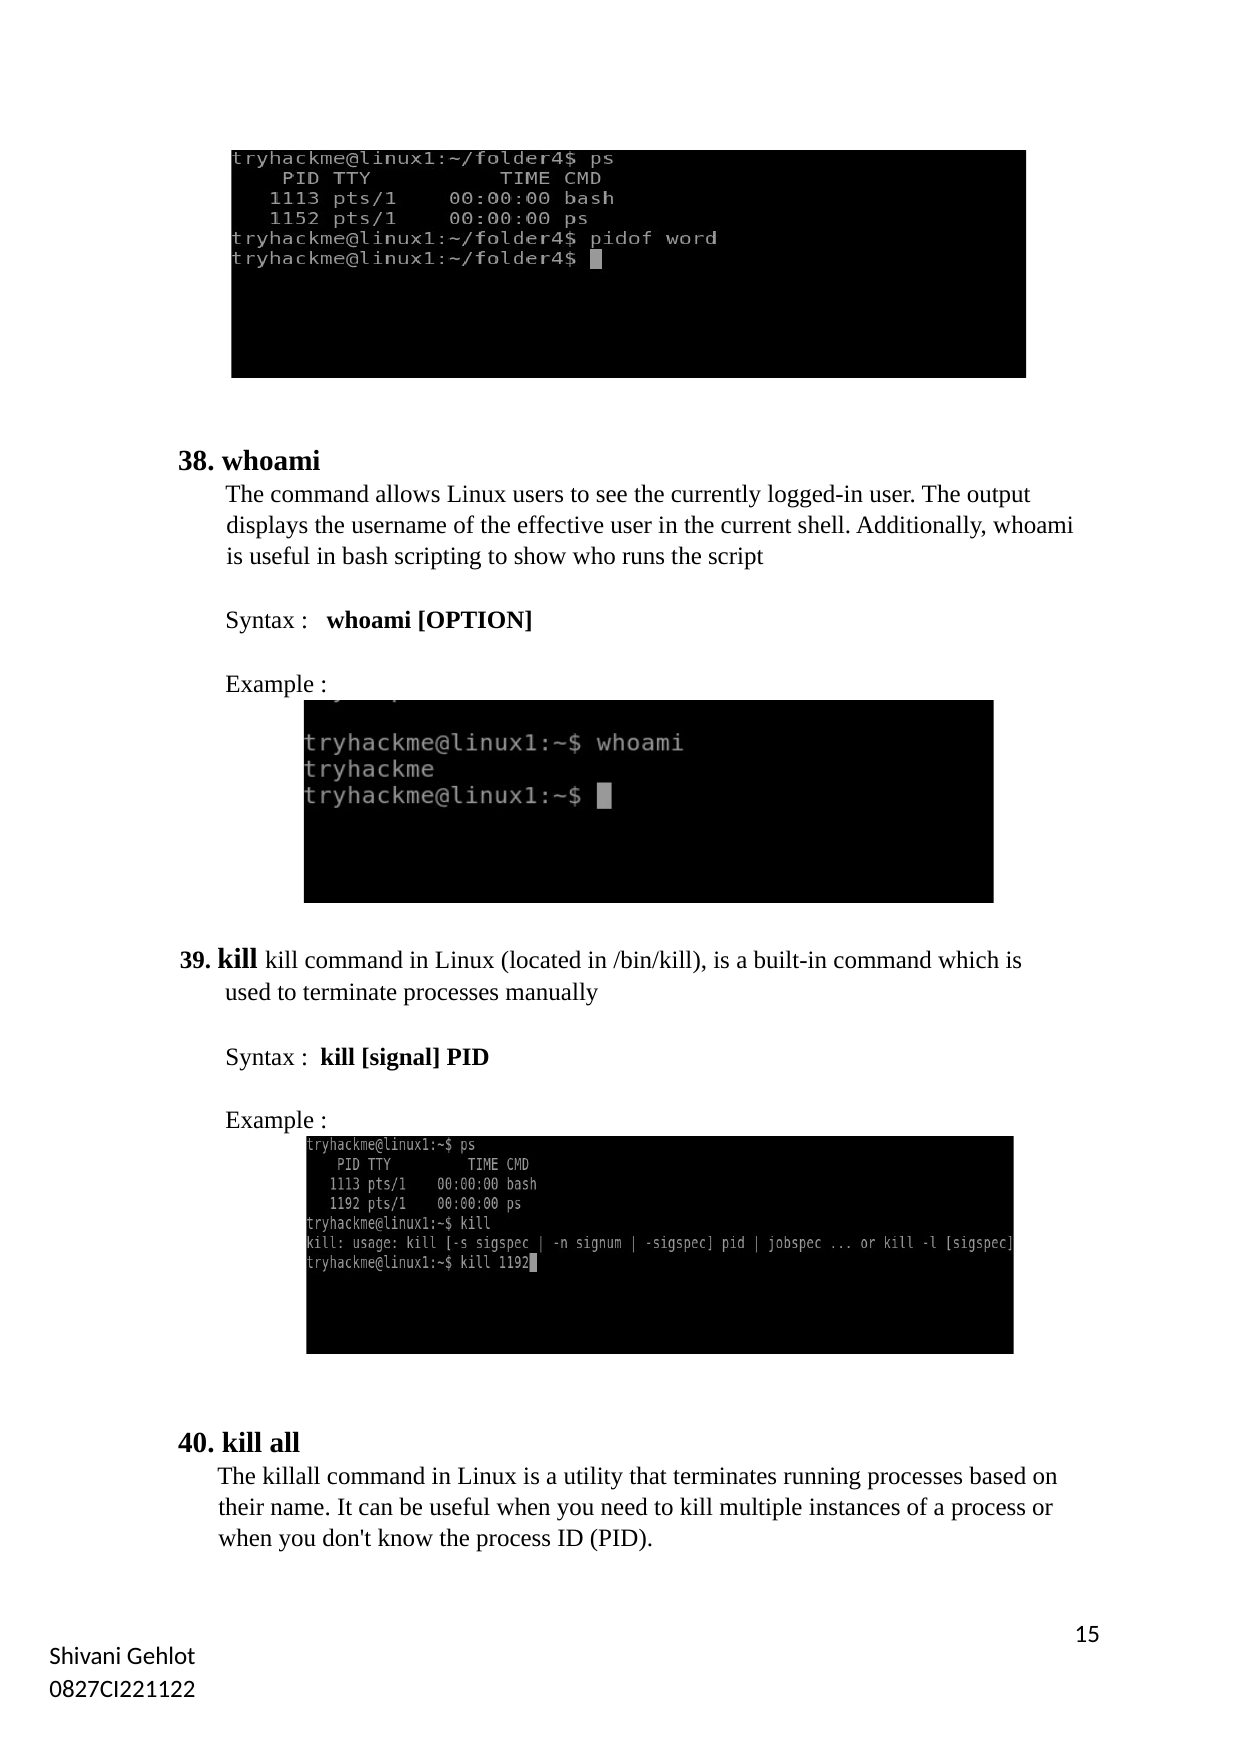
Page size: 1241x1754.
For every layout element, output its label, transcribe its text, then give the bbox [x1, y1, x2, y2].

text Example : [225, 669, 1088, 698]
text The command allows Linux users to see the currently logged-in user. The output displays the username of the effective user in the current shell. Additionally, whoami is useful in bash scripting to show who runs the script [225, 479, 1088, 570]
subtitle 38. whoami [178, 443, 753, 477]
picture [306, 1136, 1014, 1354]
subtitle Syntax : kill [signal] PID [225, 1042, 753, 1070]
picture [303, 700, 994, 903]
subtitle 40. kill all [178, 1426, 753, 1459]
text 39. kill kill command in Linux (located in /bin/kill), is a built-in command which is used to terminate processes manually [179, 941, 1048, 1006]
subtitle Syntax : whoami [OPTION] [225, 606, 753, 634]
picture [231, 150, 1027, 378]
text Example : [225, 1105, 1088, 1134]
text The killall command in Linux is a utility that terminates running processes based on their name. It can be useful when you need to kill multiple instances of a process or when you don't know the process ID (PID). [217, 1461, 1088, 1552]
